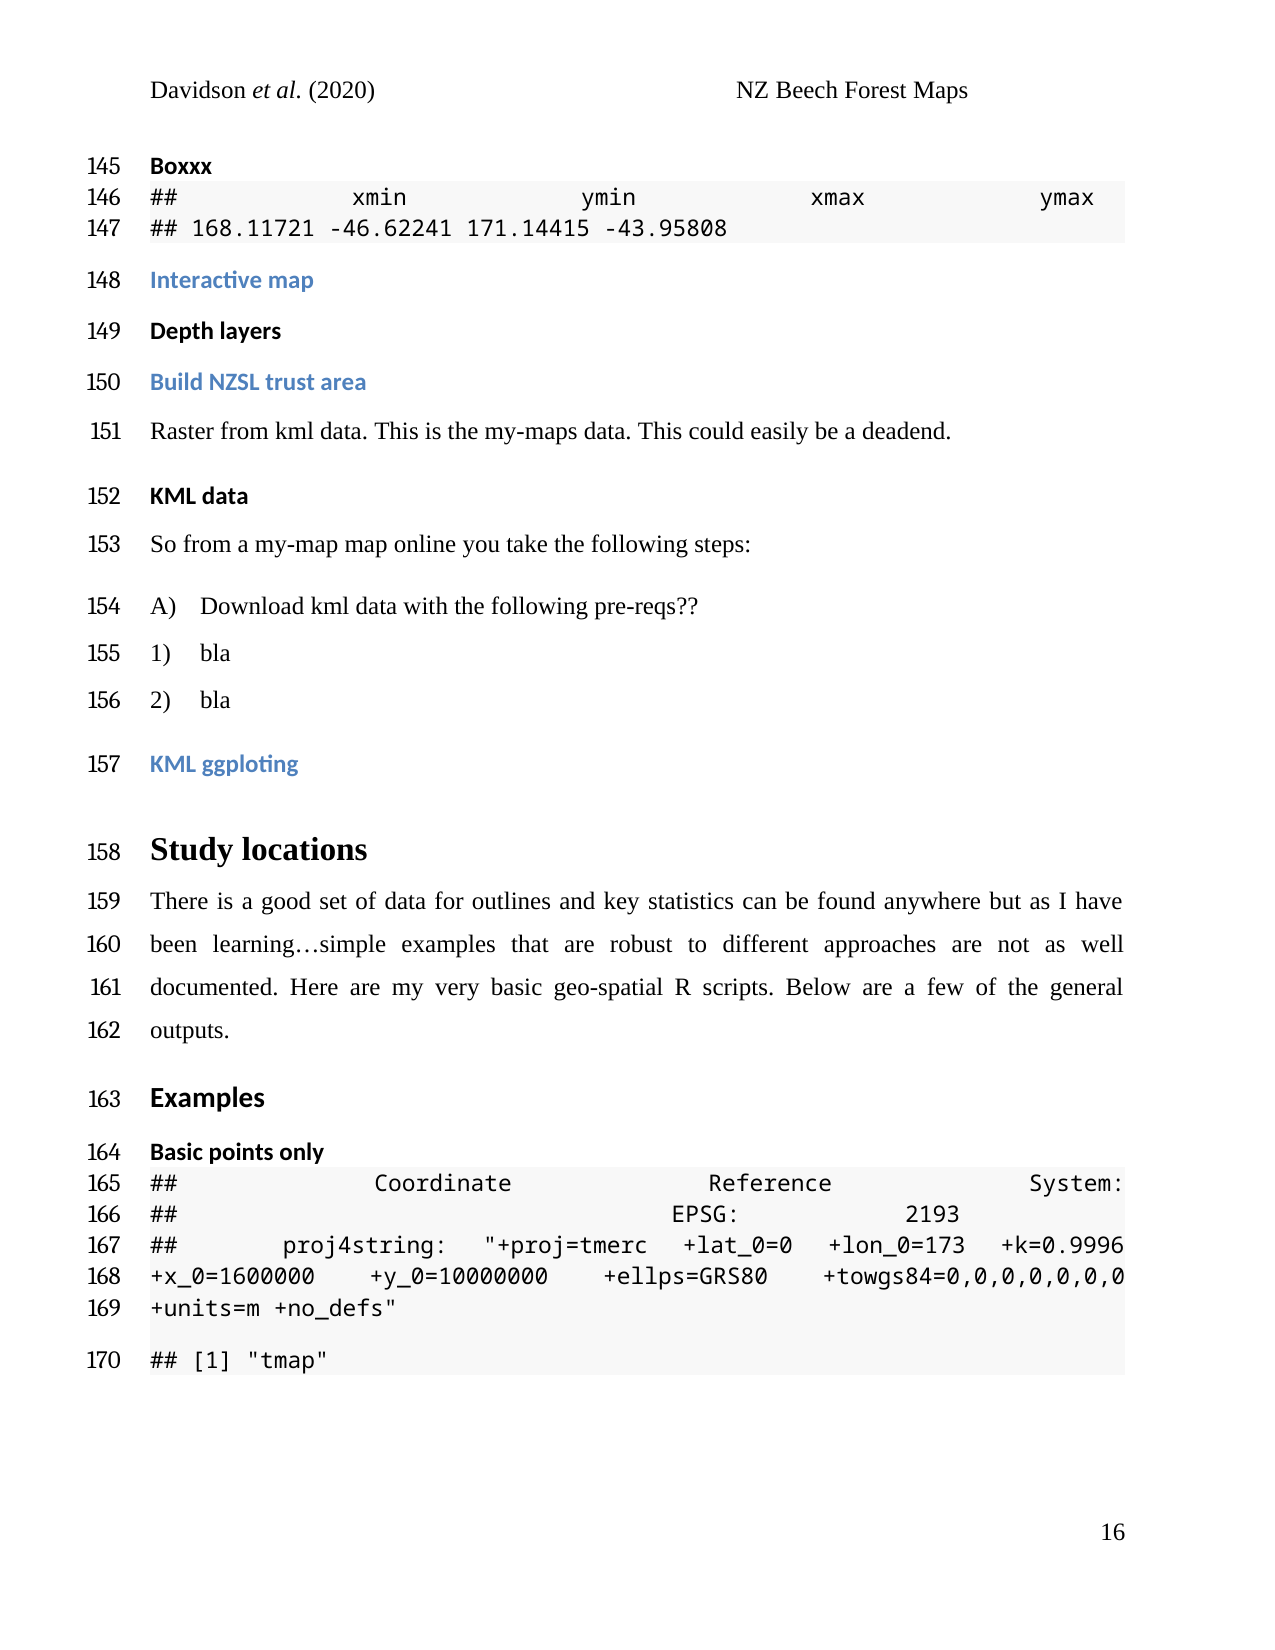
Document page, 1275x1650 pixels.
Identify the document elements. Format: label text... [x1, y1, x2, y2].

text There is a good set of data for outlines and key statistics can be found anywhere but as I have been learning…simple examples that are robust to different approaches are not as well documented. Here are my very basic geo-spatial R scripts. Below are a few of the general outputs. [150, 886, 1125, 1044]
subtitle Interactive map [150, 264, 1125, 294]
subtitle KML ggploting [150, 749, 1125, 779]
list bla [150, 685, 1125, 713]
text ## [1] "tmap" [150, 1344, 1125, 1375]
text ## Coordinate Reference System: ## EPSG: 2193 ## proj4string: "+proj=tmerc +lat_0=0 +lon_0=173 +k=0.9996 +x_0=1600000 +y_0=10000000 +ellps=GRS80 +towgs84=0,0,0,0,0,0,0 +units=m +no_defs" [150, 1167, 1125, 1323]
list bla [150, 638, 1125, 667]
subtitle KML data [150, 480, 1125, 510]
subtitle Examples [150, 1079, 1125, 1115]
text ## xmin ymin xmax ymax ## 168.11721 -46.62241 171.14415 -43.95808 [150, 181, 1125, 243]
list Download kml data with the following pre-reqs?? [150, 591, 1125, 620]
subtitle Study locations [150, 829, 1125, 867]
subtitle Boxxx [150, 150, 1125, 181]
text So from a my-map map online you take the following steps: [150, 529, 1125, 558]
subtitle Build NZSL trust area [150, 367, 1125, 397]
subtitle Depth layers [150, 315, 1125, 346]
text Raster from kml data. This is the my-maps data. This could easily be a deadend. [150, 416, 1125, 444]
subtitle Basic points only [150, 1136, 1125, 1167]
